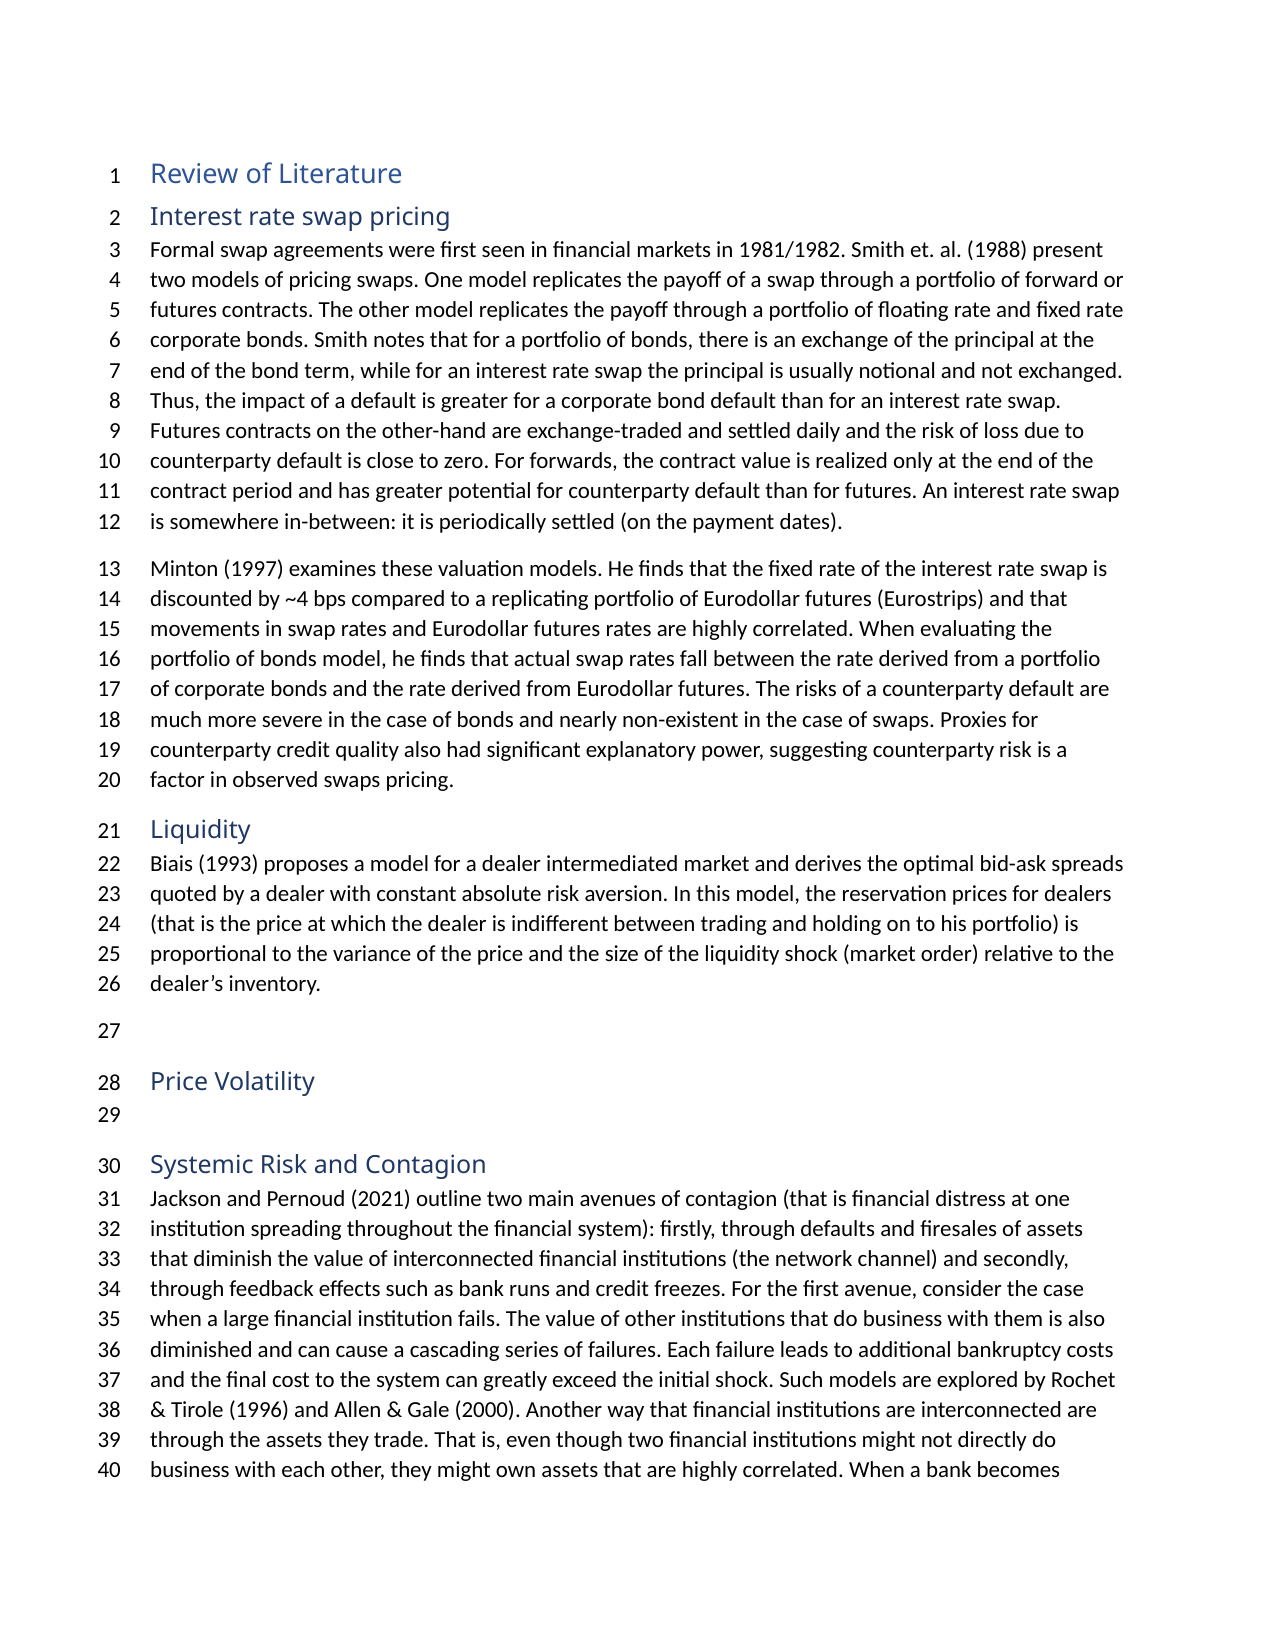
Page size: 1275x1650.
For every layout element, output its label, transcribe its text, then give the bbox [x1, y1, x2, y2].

subtitle Systemic Risk and Contagion [150, 1147, 1125, 1181]
text Formal swap agreements were first seen in financial markets in 1981/1982. Smith et. al. (1988) present two models of pricing swaps. One model replicates the payoff of a swap through a portfolio of forward or futures contracts. The other model replicates the payoff through a portfolio of floating rate and fixed rate corporate bonds. Smith notes that for a portfolio of bonds, there is an exchange of the principal at the end of the bond term, while for an interest rate swap the principal is usually notional and not exchanged. Thus, the impact of a default is greater for a corporate bond default than for an interest rate swap. Futures contracts on the other-hand are exchange-traded and settled daily and the risk of loss due to counterparty default is close to zero. For forwards, the contract value is realized only at the end of the contract period and has greater potential for counterparty default than for futures. An interest rate swap is somewhere in-between: it is periodically settled (on the payment dates). [150, 235, 1125, 535]
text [150, 1184, 1125, 1484]
text Biais (1993) proposes a model for a dealer intermediated market and derives the optimal bid-ask spreads quoted by a dealer with constant absolute risk aversion. In this model, the reservation prices for dealers (that is the price at which the dealer is indifferent between trading and holding on to his portfolio) is proportional to the variance of the price and the size of the liquidity shock (market order) relative to the dealer’s inventory. [150, 849, 1125, 998]
subtitle Interest rate swap pricing [150, 198, 1125, 232]
subtitle Review of Literature [150, 154, 1125, 191]
subtitle Price Volatility [150, 1063, 1125, 1097]
subtitle Liquidity [150, 812, 1125, 846]
text Minton (1997) examines these valuation models. He finds that the fixed rate of the interest rate swap is discounted by ~4 bps compared to a replicating portfolio of Eurodollar futures (Eurostrips) and that movements in swap rates and Eurodollar futures rates are highly correlated. When evaluating the portfolio of bonds model, he finds that actual swap rates fall between the rate derived from a portfolio of corporate bonds and the rate derived from Eurodollar futures. The risks of a counterparty default are much more severe in the case of bonds and nearly non-existent in the case of swaps. Proxies for counterparty credit quality also had significant explanatory power, suggesting counterparty risk is a factor in observed swaps pricing. [150, 554, 1125, 793]
